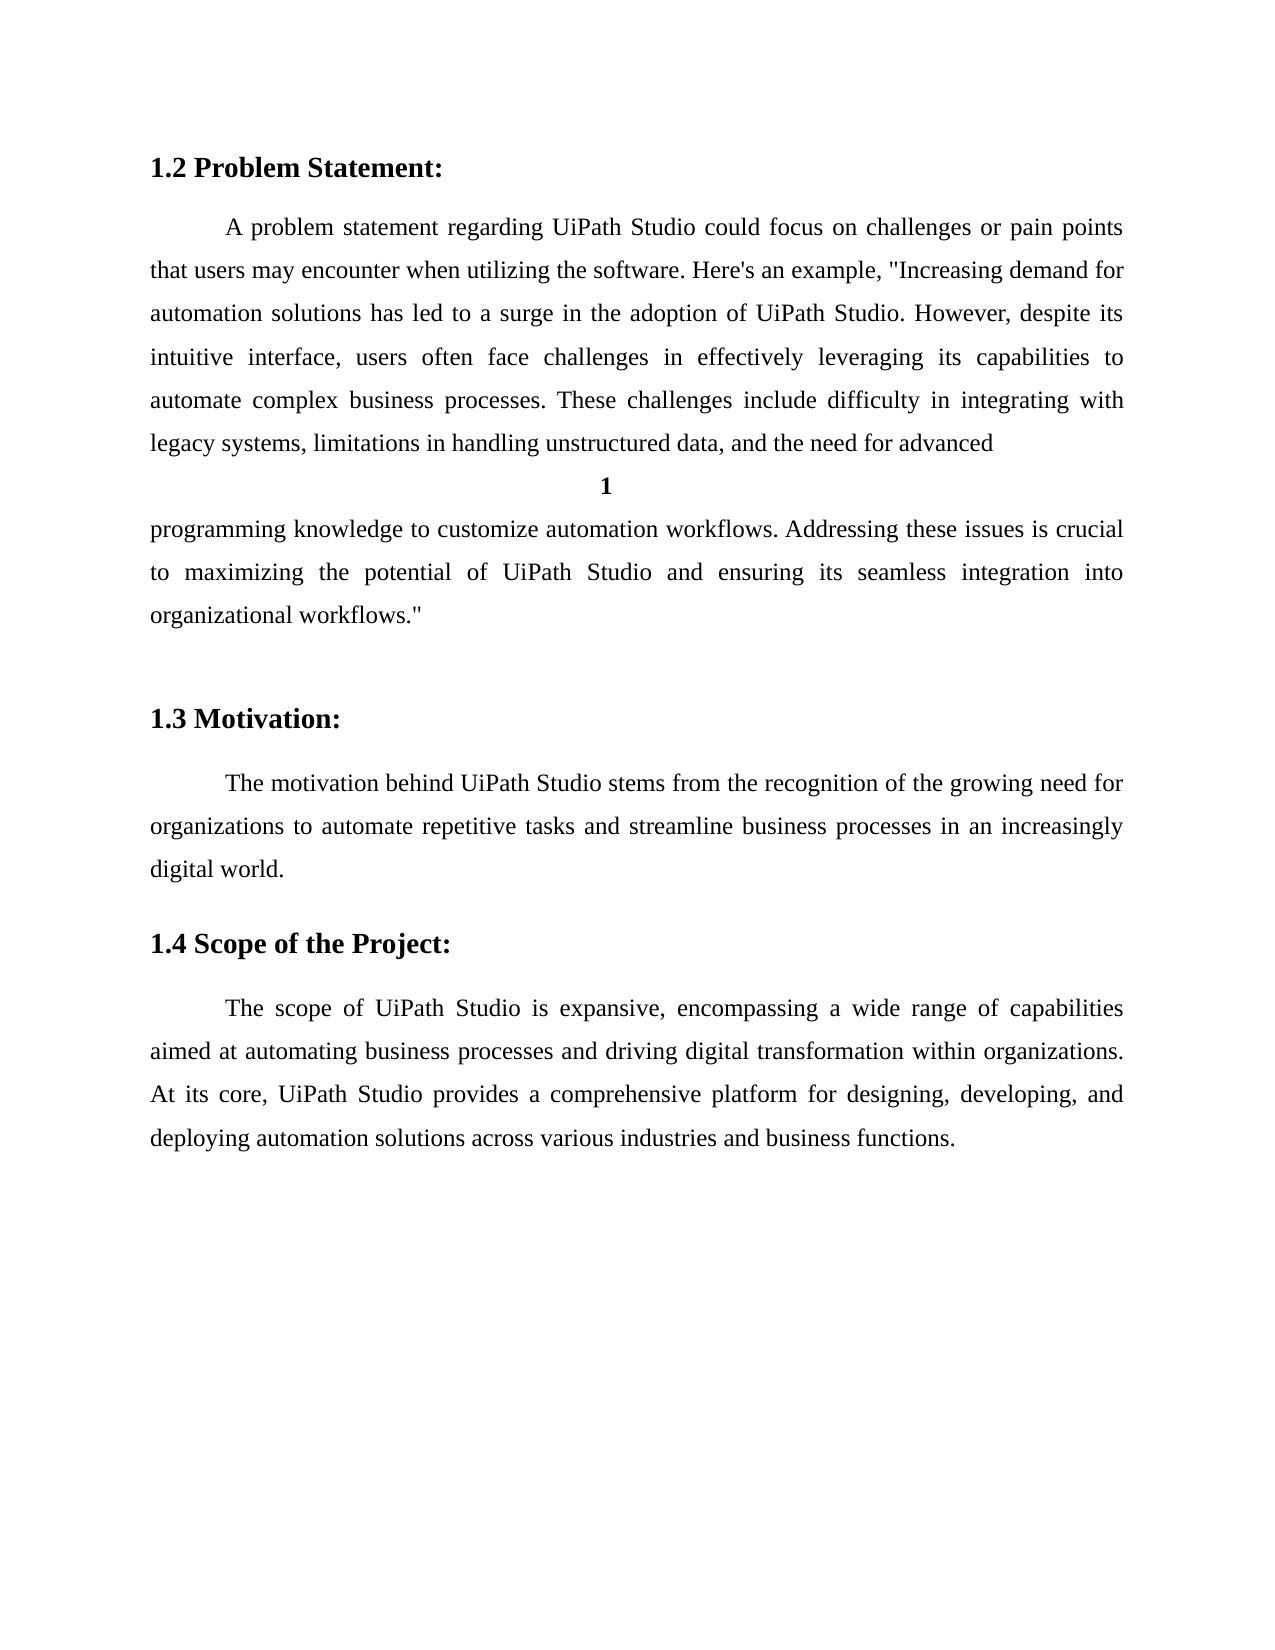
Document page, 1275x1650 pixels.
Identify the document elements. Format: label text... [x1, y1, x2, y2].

text programming knowledge to customize automation workflows. Addressing these issues is crucial to maximizing the potential of UiPath Studio and ensuring its seamless integration into organizational workflows." [150, 514, 1125, 629]
text 1.4 Scope of the Project: [150, 926, 1125, 960]
text A problem statement regarding UiPath Studio could focus on challenges or pain points that users may encounter when utilizing the software. Here's an example, "Increasing demand for automation solutions has led to a surge in the adoption of UiPath Studio. However, despite its intuitive interface, users often face challenges in effectively leveraging its capabilities to automate complex business processes. These challenges include difficulty in integrating with legacy systems, limitations in handling unstructured data, and the need for advanced [150, 212, 1125, 457]
text The scope of UiPath Studio is expansive, encompassing a wide range of capabilities aimed at automating business processes and driving digital transformation within organizations. At its core, UiPath Studio provides a comprehensive platform for designing, developing, and deploying automation solutions across various industries and business functions. [150, 993, 1125, 1151]
text The motivation behind UiPath Studio stems from the recognition of the growing need for organizations to automate repetitive tasks and streamline business processes in an increasingly digital world. [150, 768, 1125, 883]
text 1 [150, 471, 1125, 500]
text 1.2 Problem Statement: [150, 150, 1125, 183]
text 1.3 Motivation: [150, 701, 1125, 734]
